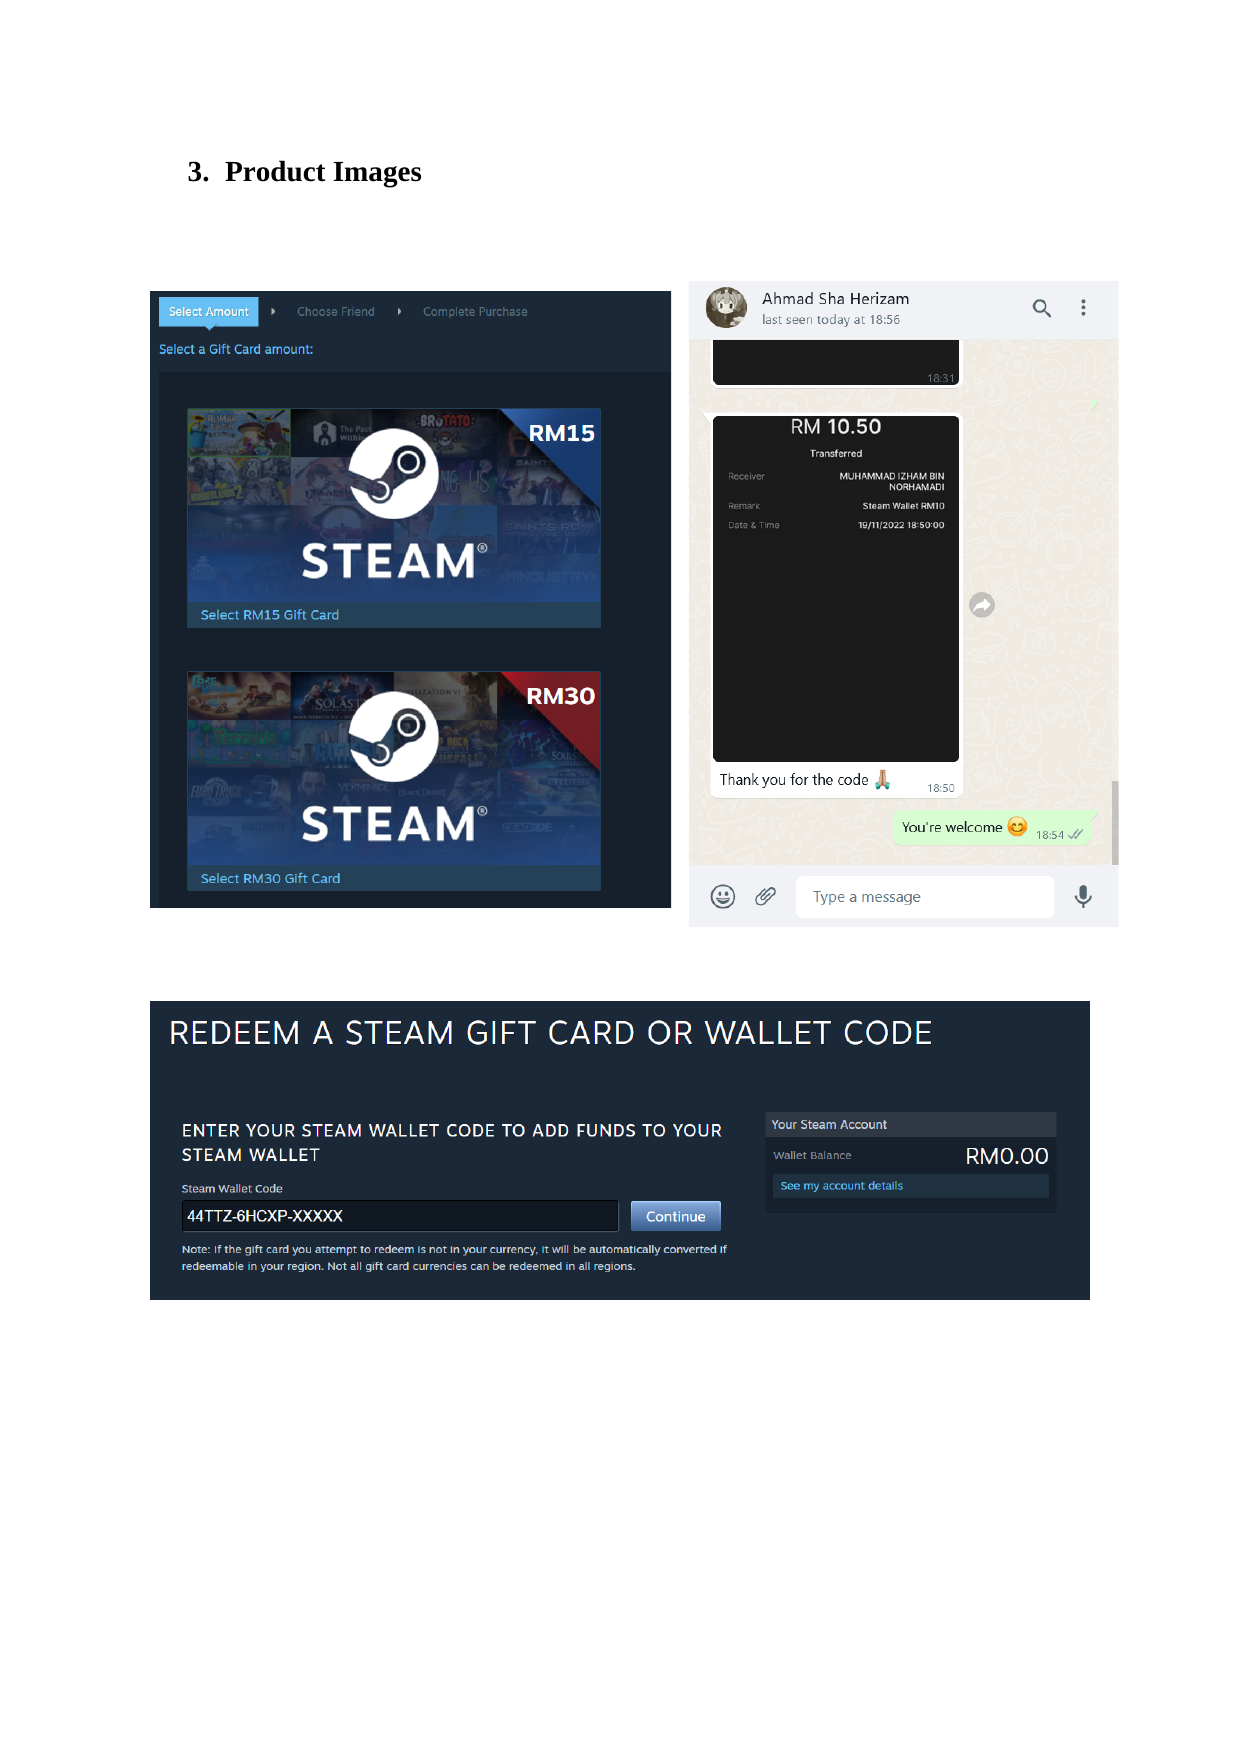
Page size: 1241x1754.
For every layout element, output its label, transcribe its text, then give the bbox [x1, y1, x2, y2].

subtitle Product Images [187, 154, 1090, 188]
picture [688, 281, 1119, 927]
picture [150, 291, 672, 908]
picture [150, 1001, 1090, 1300]
